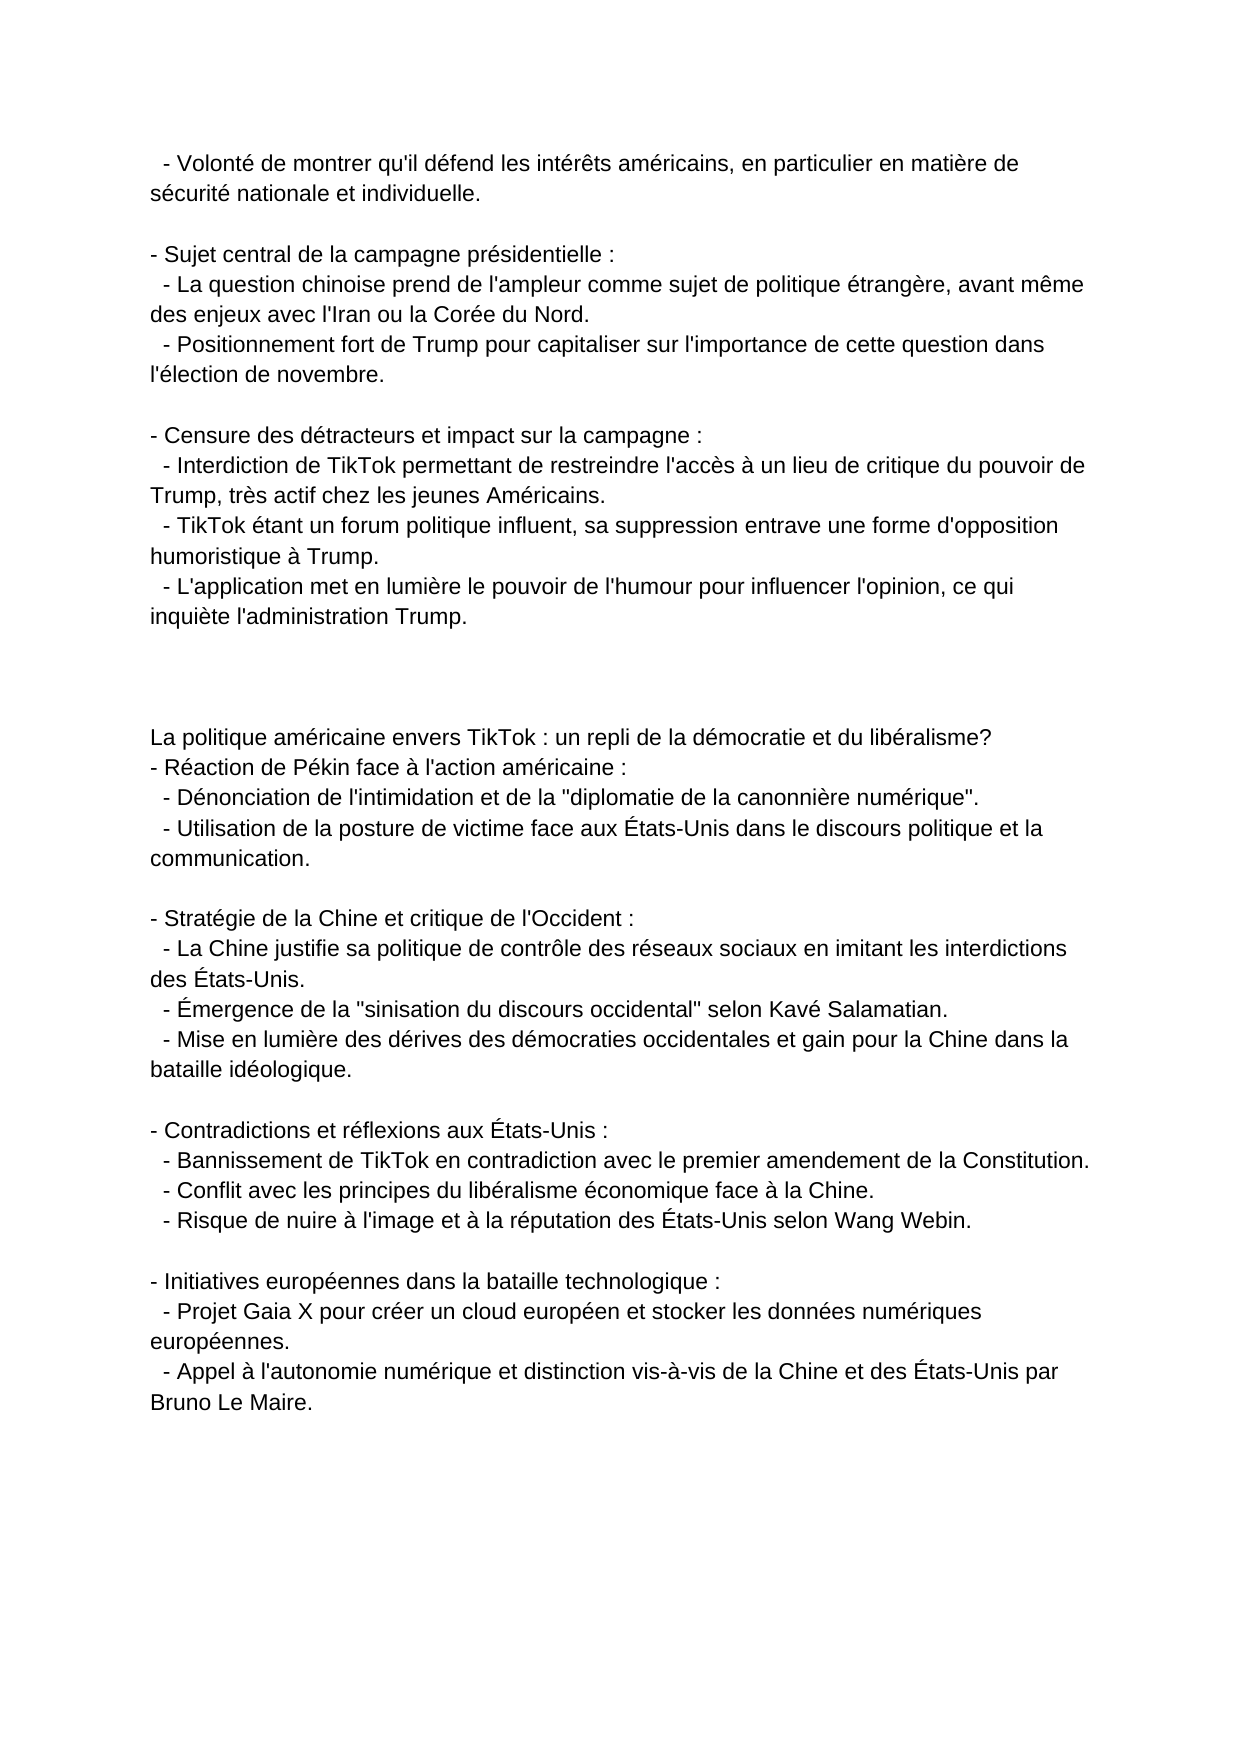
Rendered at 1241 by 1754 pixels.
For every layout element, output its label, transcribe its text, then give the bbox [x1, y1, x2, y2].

text - Émergence de la "sinisation du discours occidental" selon Kavé Salamatian. [150, 996, 1090, 1022]
text - Bannissement de TikTok en contradiction avec le premier amendement de la Constitution. [150, 1147, 1090, 1173]
text - Risque de nuire à l'image et à la réputation des États-Unis selon Wang Webin. [150, 1207, 1090, 1234]
text - La Chine justifie sa politique de contrôle des réseaux sociaux en imitant les interdictions des États-Unis. [150, 935, 1090, 992]
text - Utilisation de la posture de victime face aux États-Unis dans le discours politique et la communication. [150, 814, 1090, 871]
text - Stratégie de la Chine et critique de l'Occident : [150, 905, 1090, 932]
text - Interdiction de TikTok permettant de restreindre l'accès à un lieu de critique du pouvoir de Trump, très actif chez les jeunes Américains. [150, 452, 1090, 509]
text La politique américaine envers TikTok : un repli de la démocratie et du libéralisme? [150, 724, 1090, 750]
text - Conflit avec les principes du libéralisme économique face à la Chine. [150, 1177, 1090, 1203]
text - Contradictions et réflexions aux États-Unis : [150, 1117, 1090, 1143]
text - L'application met en lumière le pouvoir de l'humour pour influencer l'opinion, ce qui inquiète l'administration Trump. [150, 573, 1090, 629]
text - Réaction de Pékin face à l'action américaine : [150, 754, 1090, 781]
text - Appel à l'autonomie numérique et distinction vis-à-vis de la Chine et des États-Unis par Bruno Le Maire. [150, 1358, 1090, 1415]
text - TikTok étant un forum politique influent, sa suppression entrave une forme d'opposition humoristique à Trump. [150, 512, 1090, 569]
text - La question chinoise prend de l'ampleur comme sujet de politique étrangère, avant même des enjeux avec l'Iran ou la Corée du Nord. [150, 271, 1090, 327]
text - Volonté de montrer qu'il défend les intérêts américains, en particulier en matière de sécurité nationale et individuelle. [150, 150, 1090, 207]
text - Mise en lumière des dérives des démocraties occidentales et gain pour la Chine dans la bataille idéologique. [150, 1026, 1090, 1083]
text - Initiatives européennes dans la bataille technologique : [150, 1268, 1090, 1294]
text - Projet Gaia X pour créer un cloud européen et stocker les données numériques européennes. [150, 1298, 1090, 1354]
text - Sujet central de la campagne présidentielle : [150, 241, 1090, 267]
text - Censure des détracteurs et impact sur la campagne : [150, 422, 1090, 448]
text - Positionnement fort de Trump pour capitaliser sur l'importance de cette question dans l'élection de novembre. [150, 331, 1090, 388]
text - Dénonciation de l'intimidation et de la "diplomatie de la canonnière numérique". [150, 784, 1090, 811]
